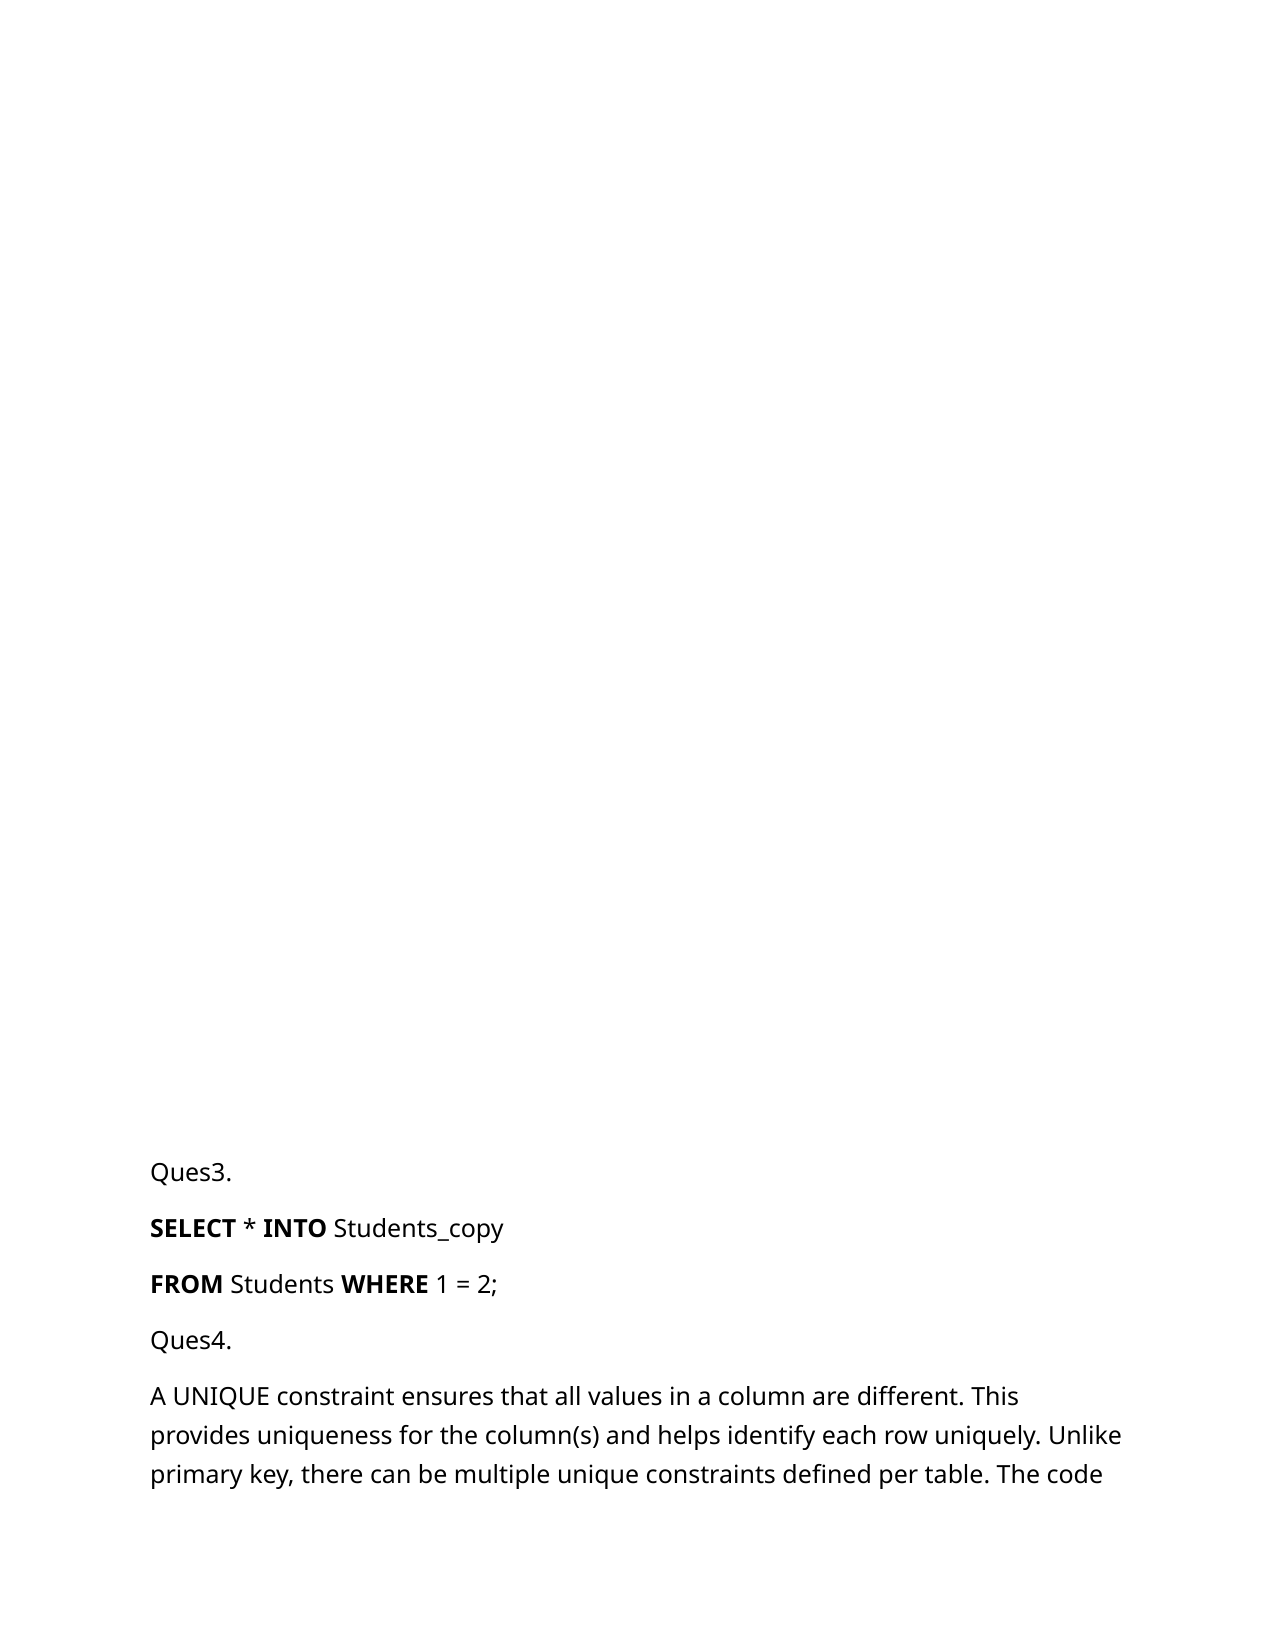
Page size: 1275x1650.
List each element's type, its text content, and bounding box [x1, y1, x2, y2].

text Ques4. [150, 1322, 1125, 1357]
text FROM Students WHERE 1 = 2; [150, 1267, 1125, 1301]
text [150, 1378, 1125, 1491]
text SELECT * INTO Students_copy [150, 1211, 1125, 1245]
text Ques3. [150, 1155, 1125, 1189]
